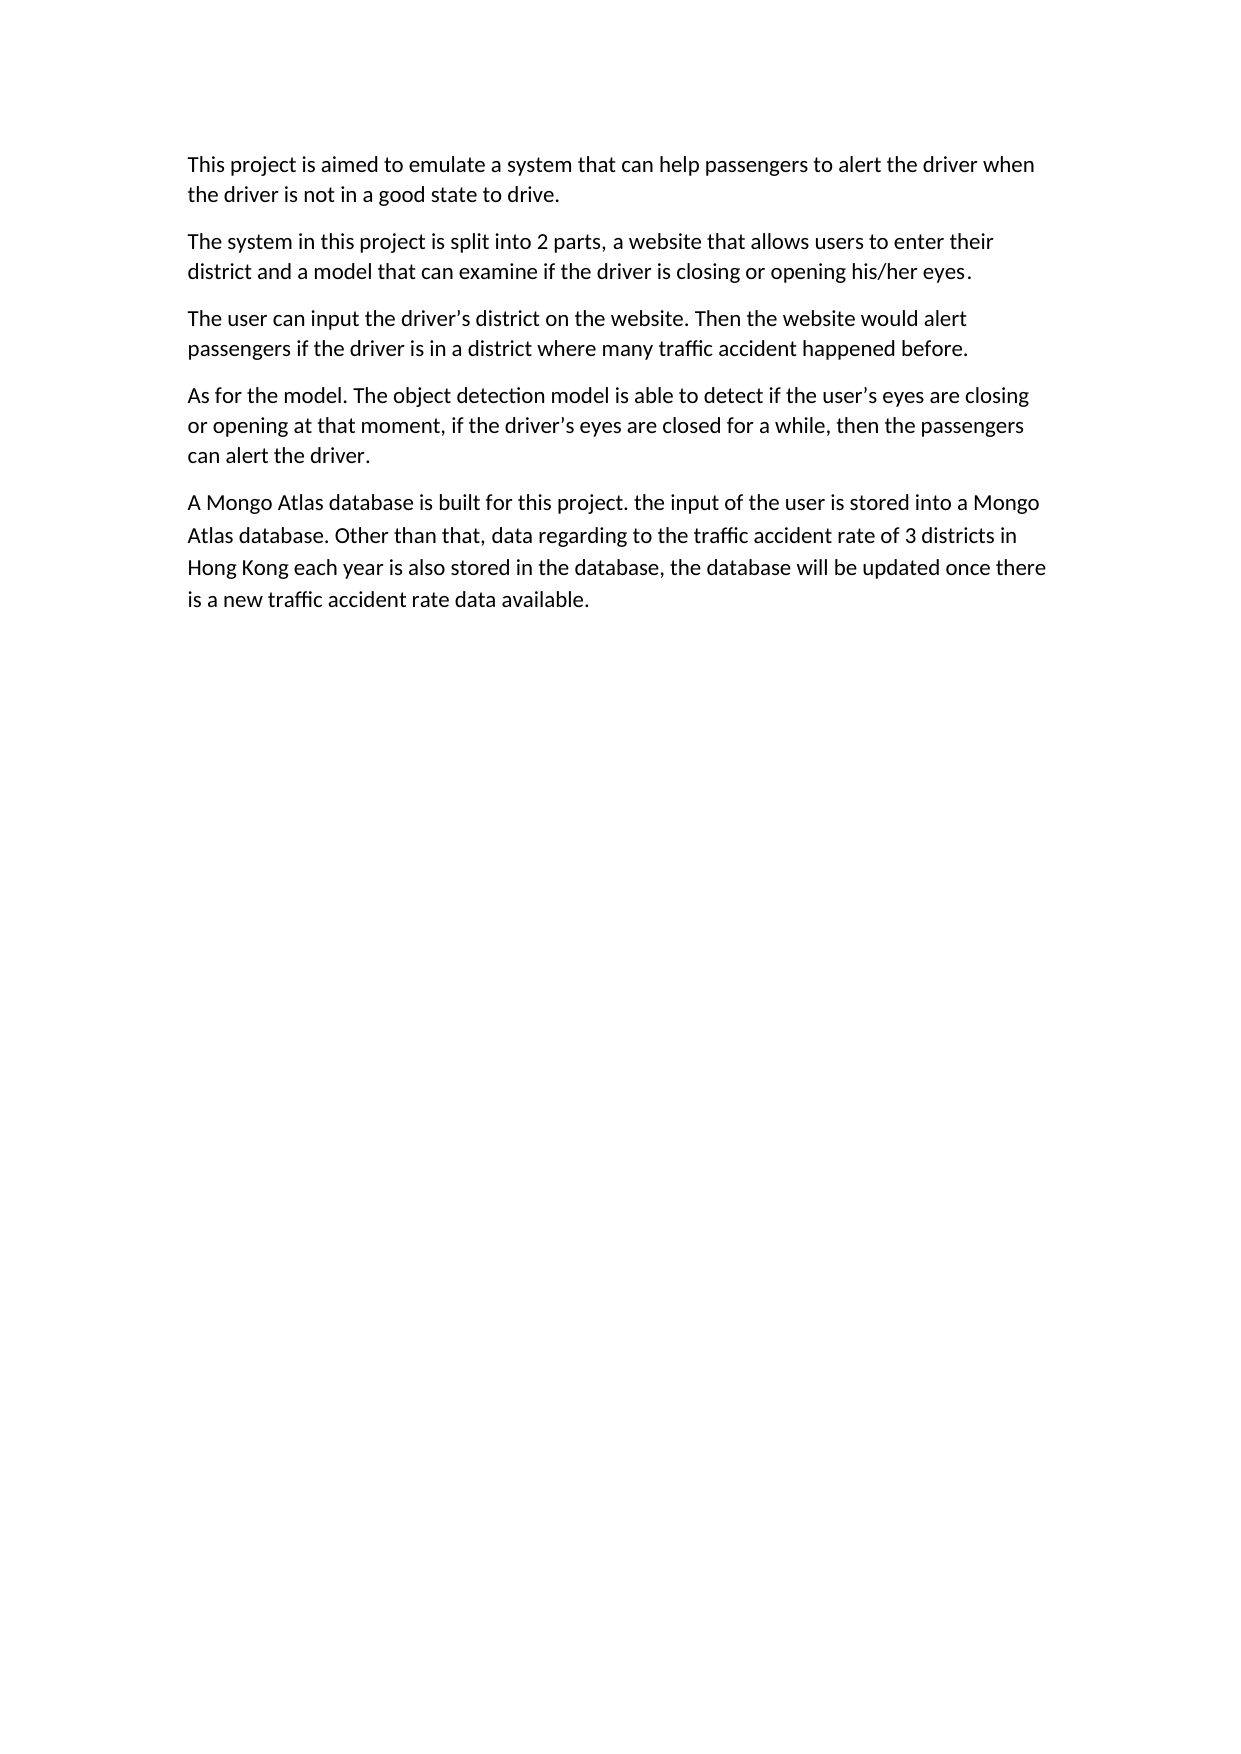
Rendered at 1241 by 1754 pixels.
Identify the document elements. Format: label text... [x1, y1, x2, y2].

text As for the model. The object detection model is able to detect if the user’s eyes are closing or opening at that moment, if the driver’s eyes are closed for a while, then the passengers can alert the driver. [187, 381, 1053, 470]
text The user can input the driver’s district on the website. Then the website would alert passengers if the driver is in a district where many traffic accident happened before. [187, 304, 1053, 362]
text The system in this project is split into 2 parts, a website that allows users to enter their district and a model that can examine if the driver is closing or opening his/her eyes. [187, 227, 1053, 285]
text A Mongo Atlas database is built for this project. the input of the user is stored into a Mongo Atlas database. Other than that, data regarding to the traffic accident rate of 3 districts in Hong Kong each year is also stored in the database, the database will be updated once there is a new traffic accident rate data available. [187, 488, 1053, 613]
text This project is aimed to emulate a system that can help passengers to alert the driver when the driver is not in a good state to drive. [187, 150, 1053, 208]
